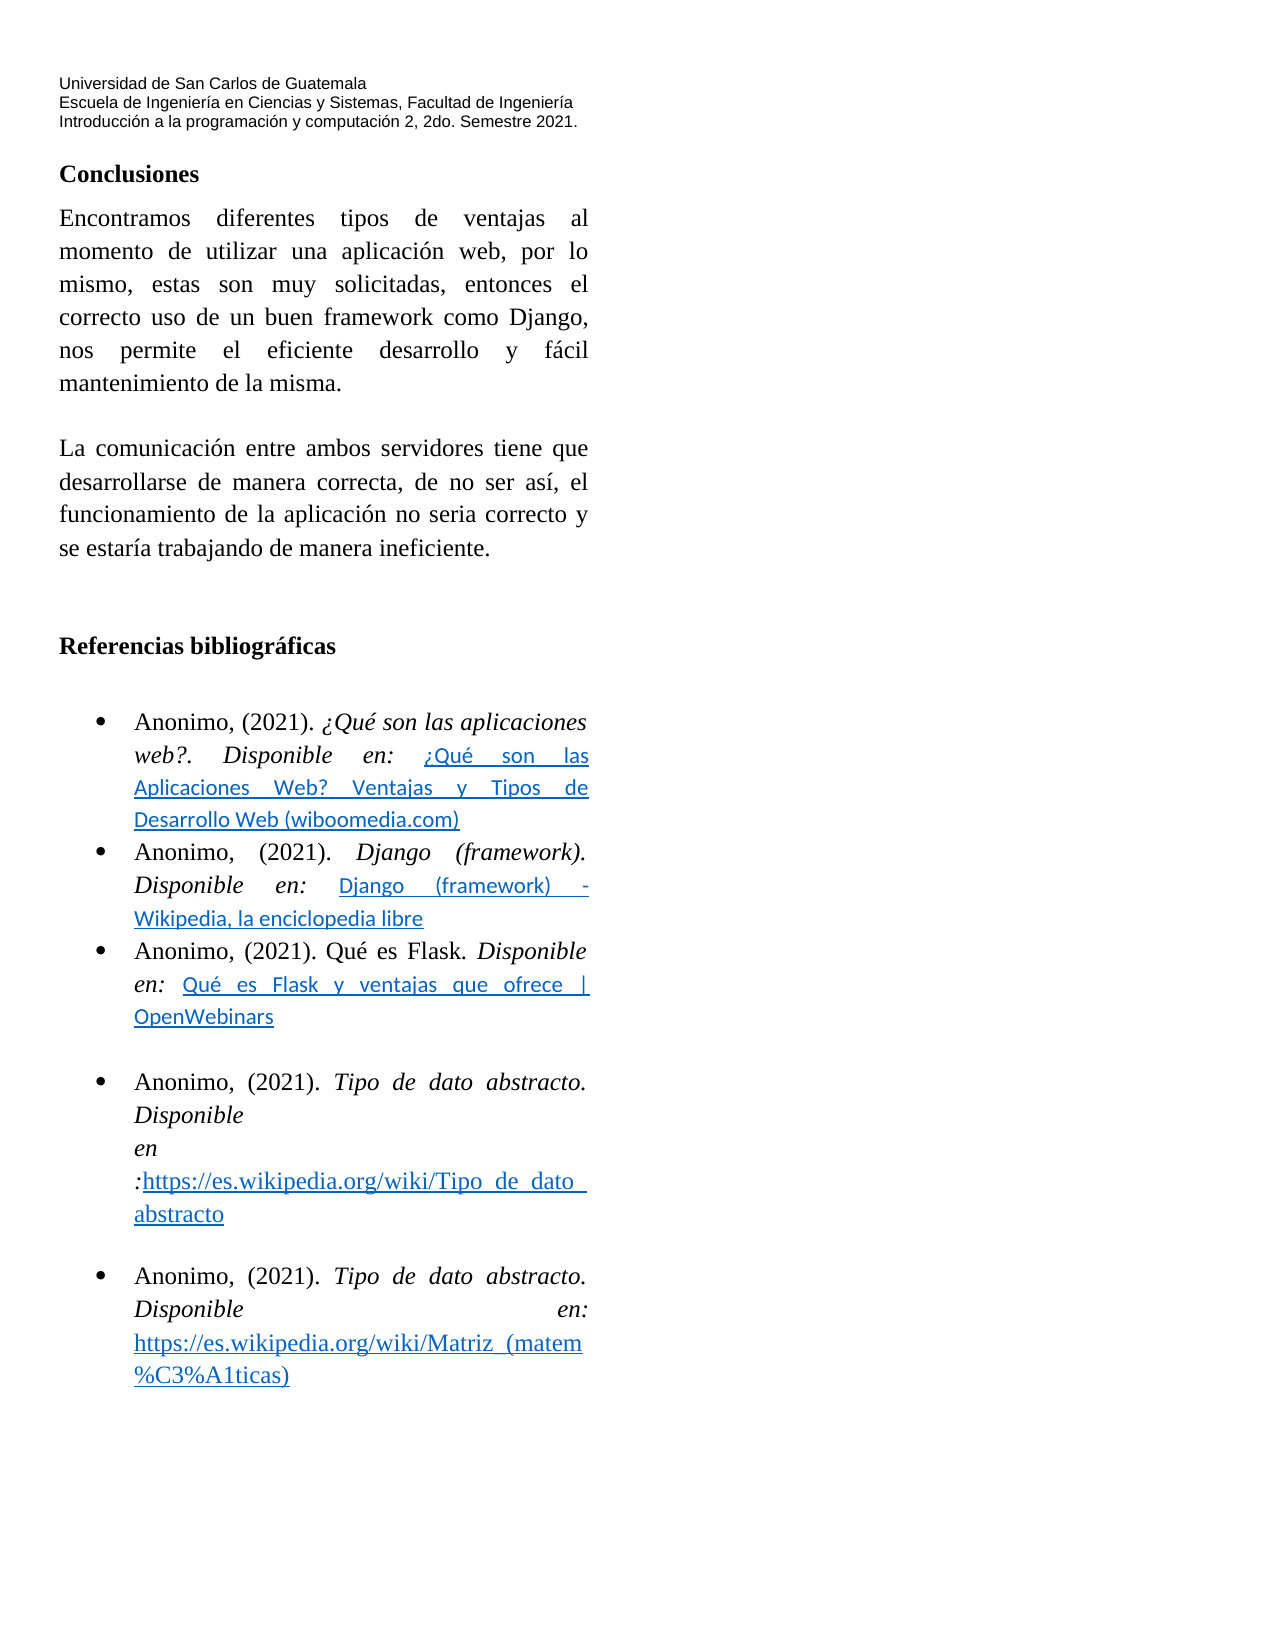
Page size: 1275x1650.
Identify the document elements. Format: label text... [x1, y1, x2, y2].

list Anonimo, (2021). Qué es Flask. Disponible en: Qué es Flask y ventajas que ofrece | OpenWebinars [96, 936, 589, 1030]
text Encontramos diferentes tipos de ventajas al momento de utilizar una aplicación web, por lo mismo, estas son muy solicitadas, entonces el correcto uso de un buen framework como Django, nos permite el eficiente desarrollo y fácil mantenimiento de la misma. [59, 203, 589, 397]
list Anonimo, (2021). ¿Qué son las aplicaciones web?. Disponible en: ¿Qué son las Aplicaciones Web? Ventajas y Tipos de Desarrollo Web (wiboomedia.com) [96, 707, 589, 833]
list Anonimo, (2021). Tipo de dato abstracto. Disponible en:https://es.wikipedia.org/wiki/Tipo_de_dato_abstracto [96, 1067, 589, 1228]
list Anonimo, (2021). Tipo de dato abstracto. Disponible en: https://es.wikipedia.org/wiki/Matriz_(matem%C3%A1ticas) [96, 1261, 589, 1389]
text La comunicación entre ambos servidores tiene que desarrollarse de manera correcta, de no ser así, el funcionamiento de la aplicación no seria correcto y se estaría trabajando de manera ineficiente. [59, 433, 589, 561]
text Referencias bibliográficas [59, 631, 589, 659]
text Conclusiones [59, 159, 589, 188]
list Anonimo, (2021). Django (framework). Disponible en: Django (framework) - Wikipedia, la enciclopedia libre [96, 837, 589, 932]
